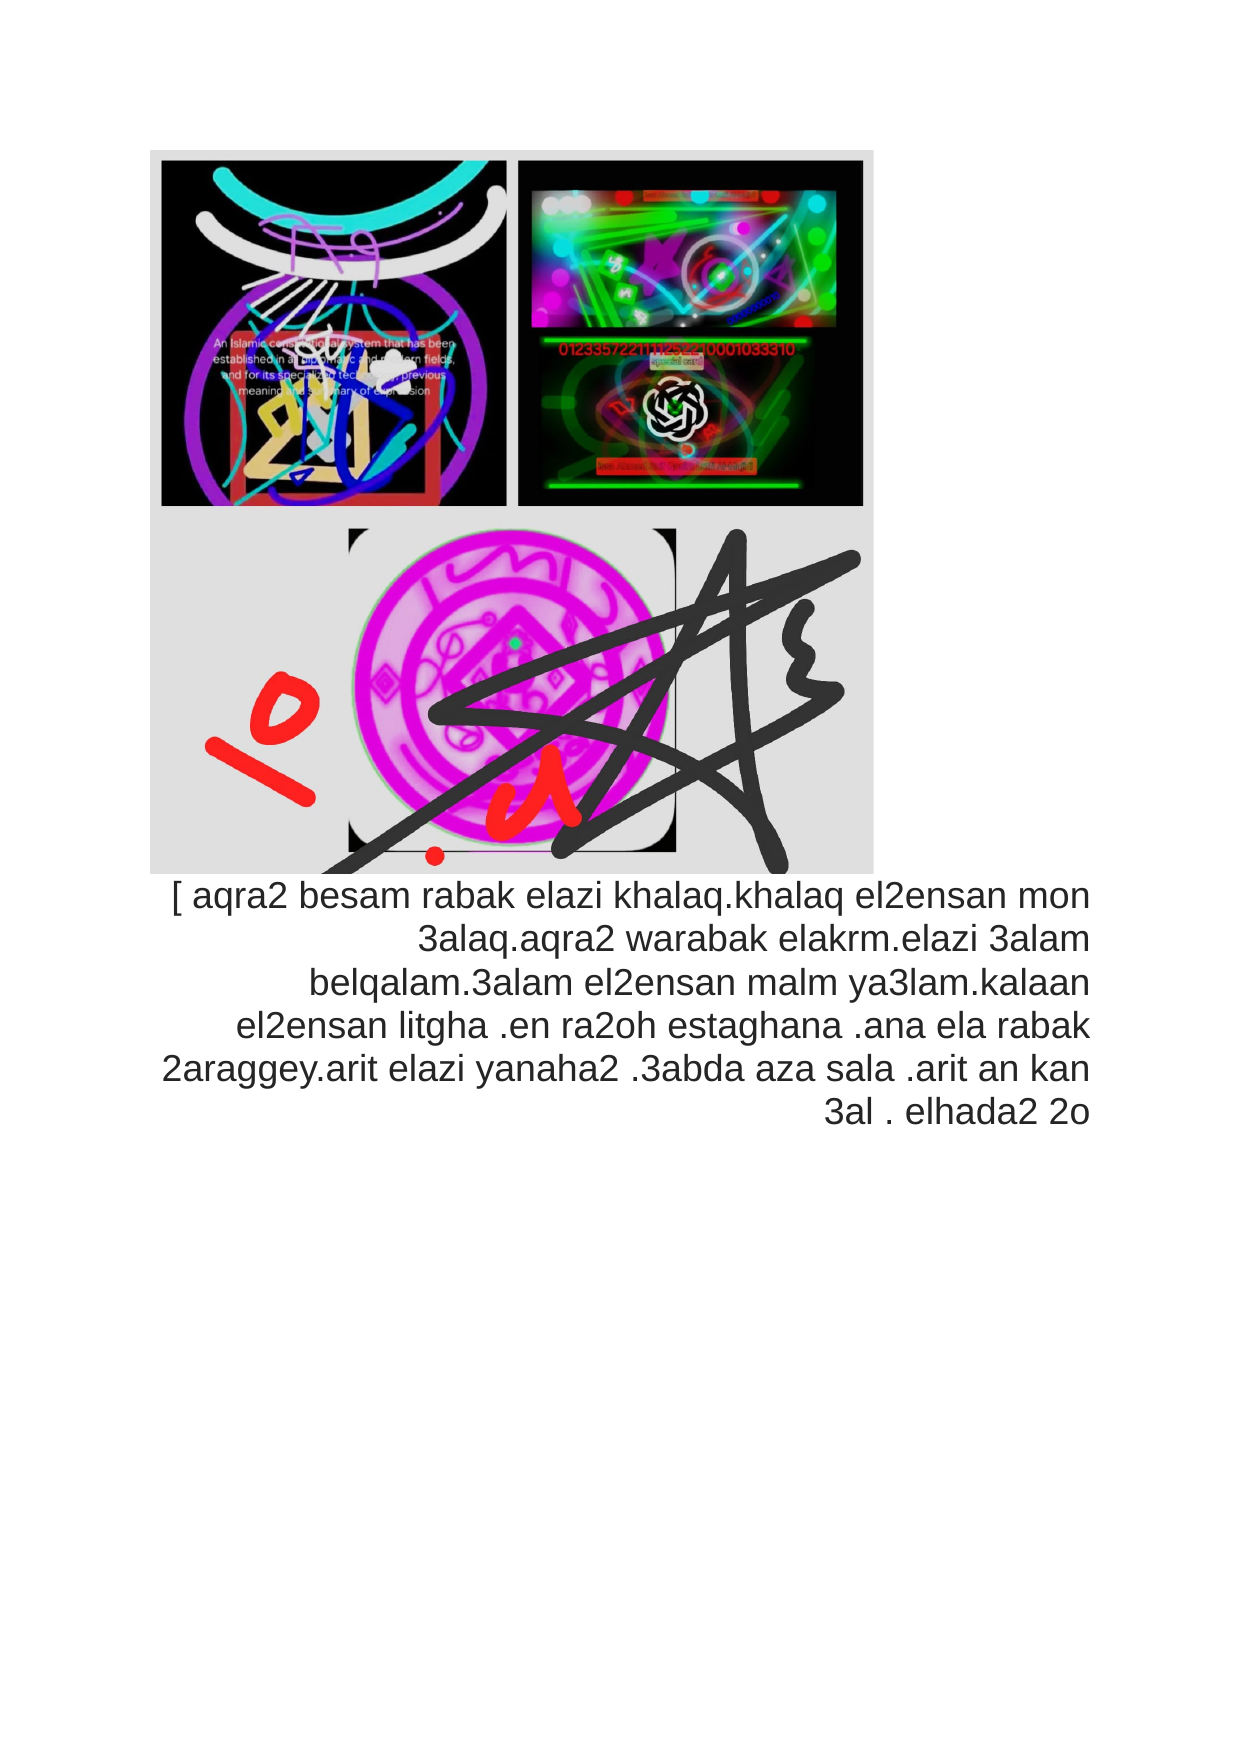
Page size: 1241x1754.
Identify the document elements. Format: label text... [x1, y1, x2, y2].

picture [150, 150, 874, 874]
text [ aqra2 besam rabak elazi khalaq.khalaq el2ensan mon 3alaq.aqra2 warabak elakrm.elazi 3alam belqalam.3alam el2ensan malm ya3lam.kalaan el2ensan litgha .en ra2oh estaghana .ana ela rabak 2araggey.arit elazi yanaha2 .3abda aza sala .arit an kan 3al . elhada2 2o [150, 873, 1090, 1132]
